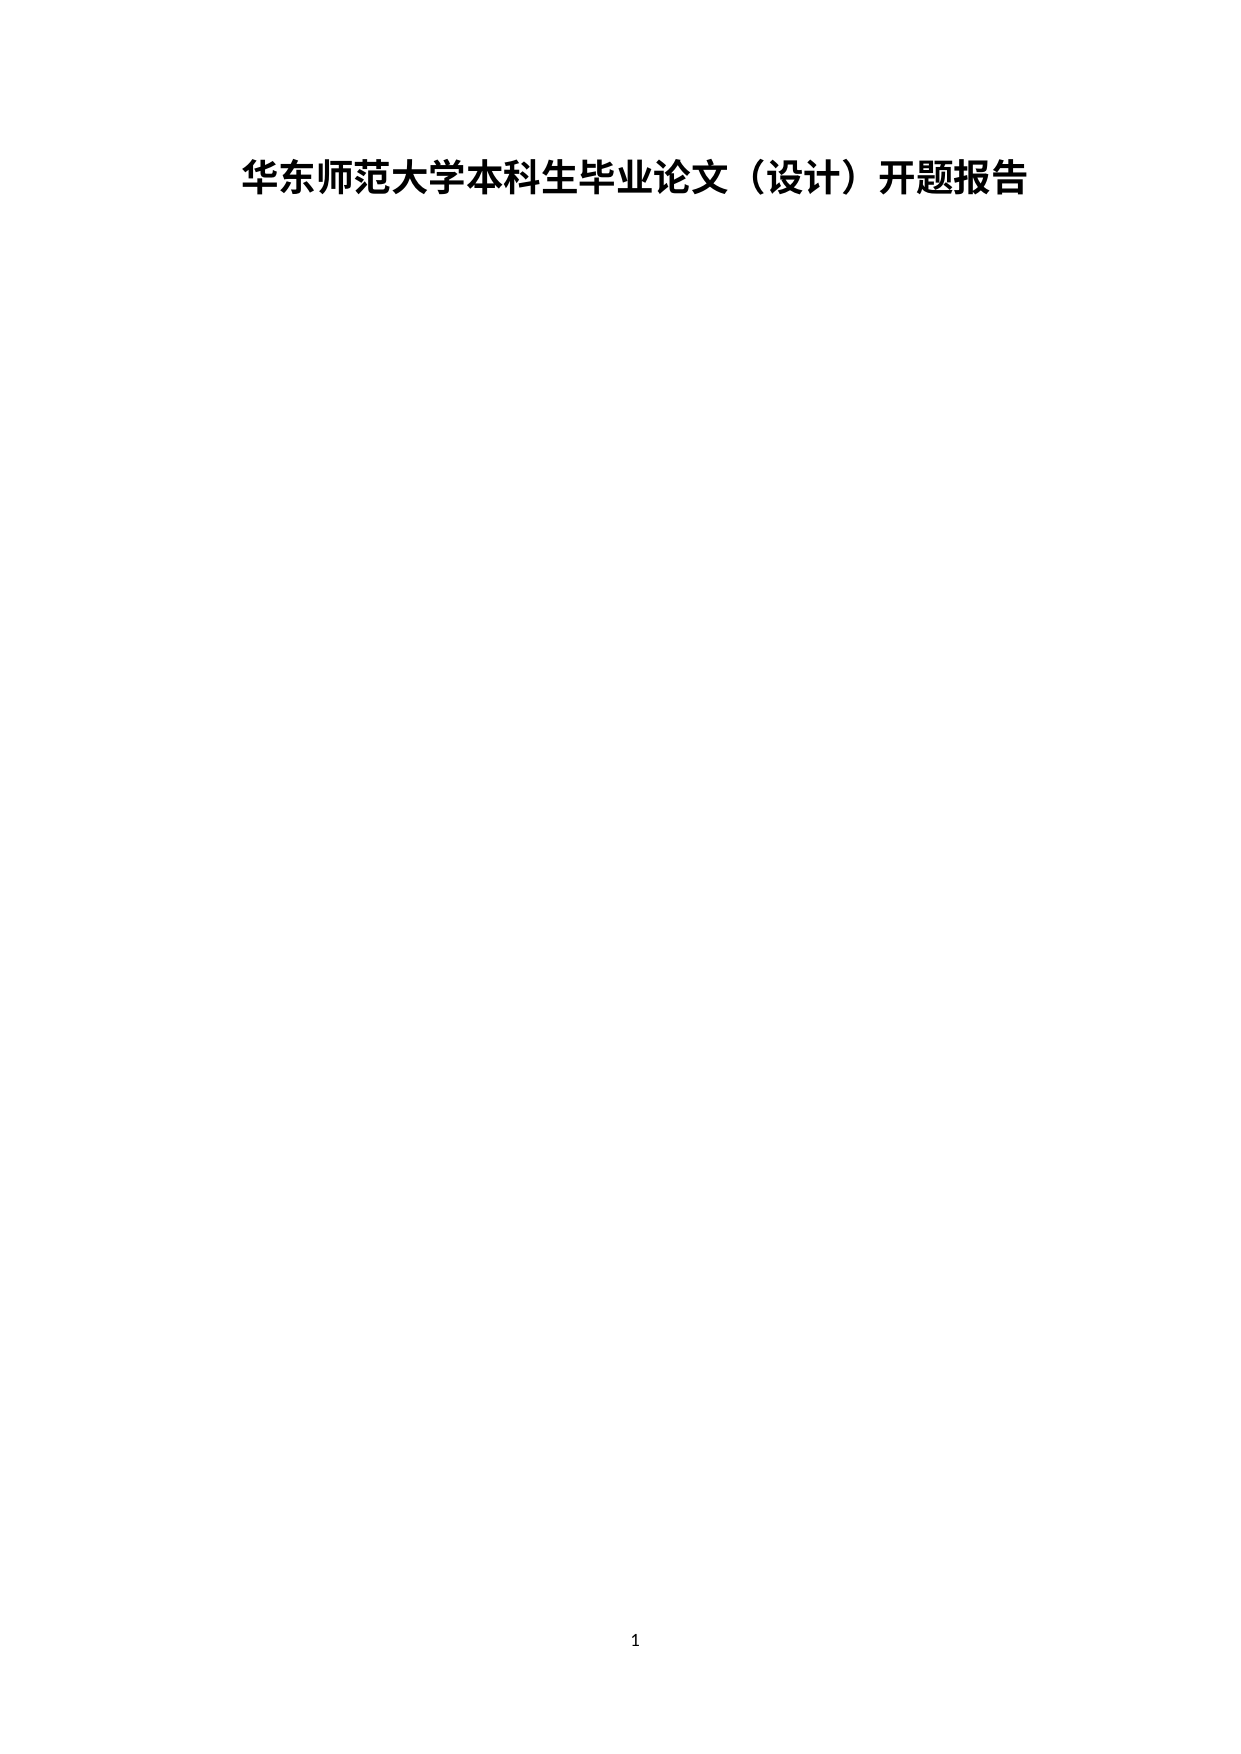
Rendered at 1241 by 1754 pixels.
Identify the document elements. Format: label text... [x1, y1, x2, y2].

text 华东师范大学本科生毕业论文（设计）开题报告 [177, 148, 1093, 202]
